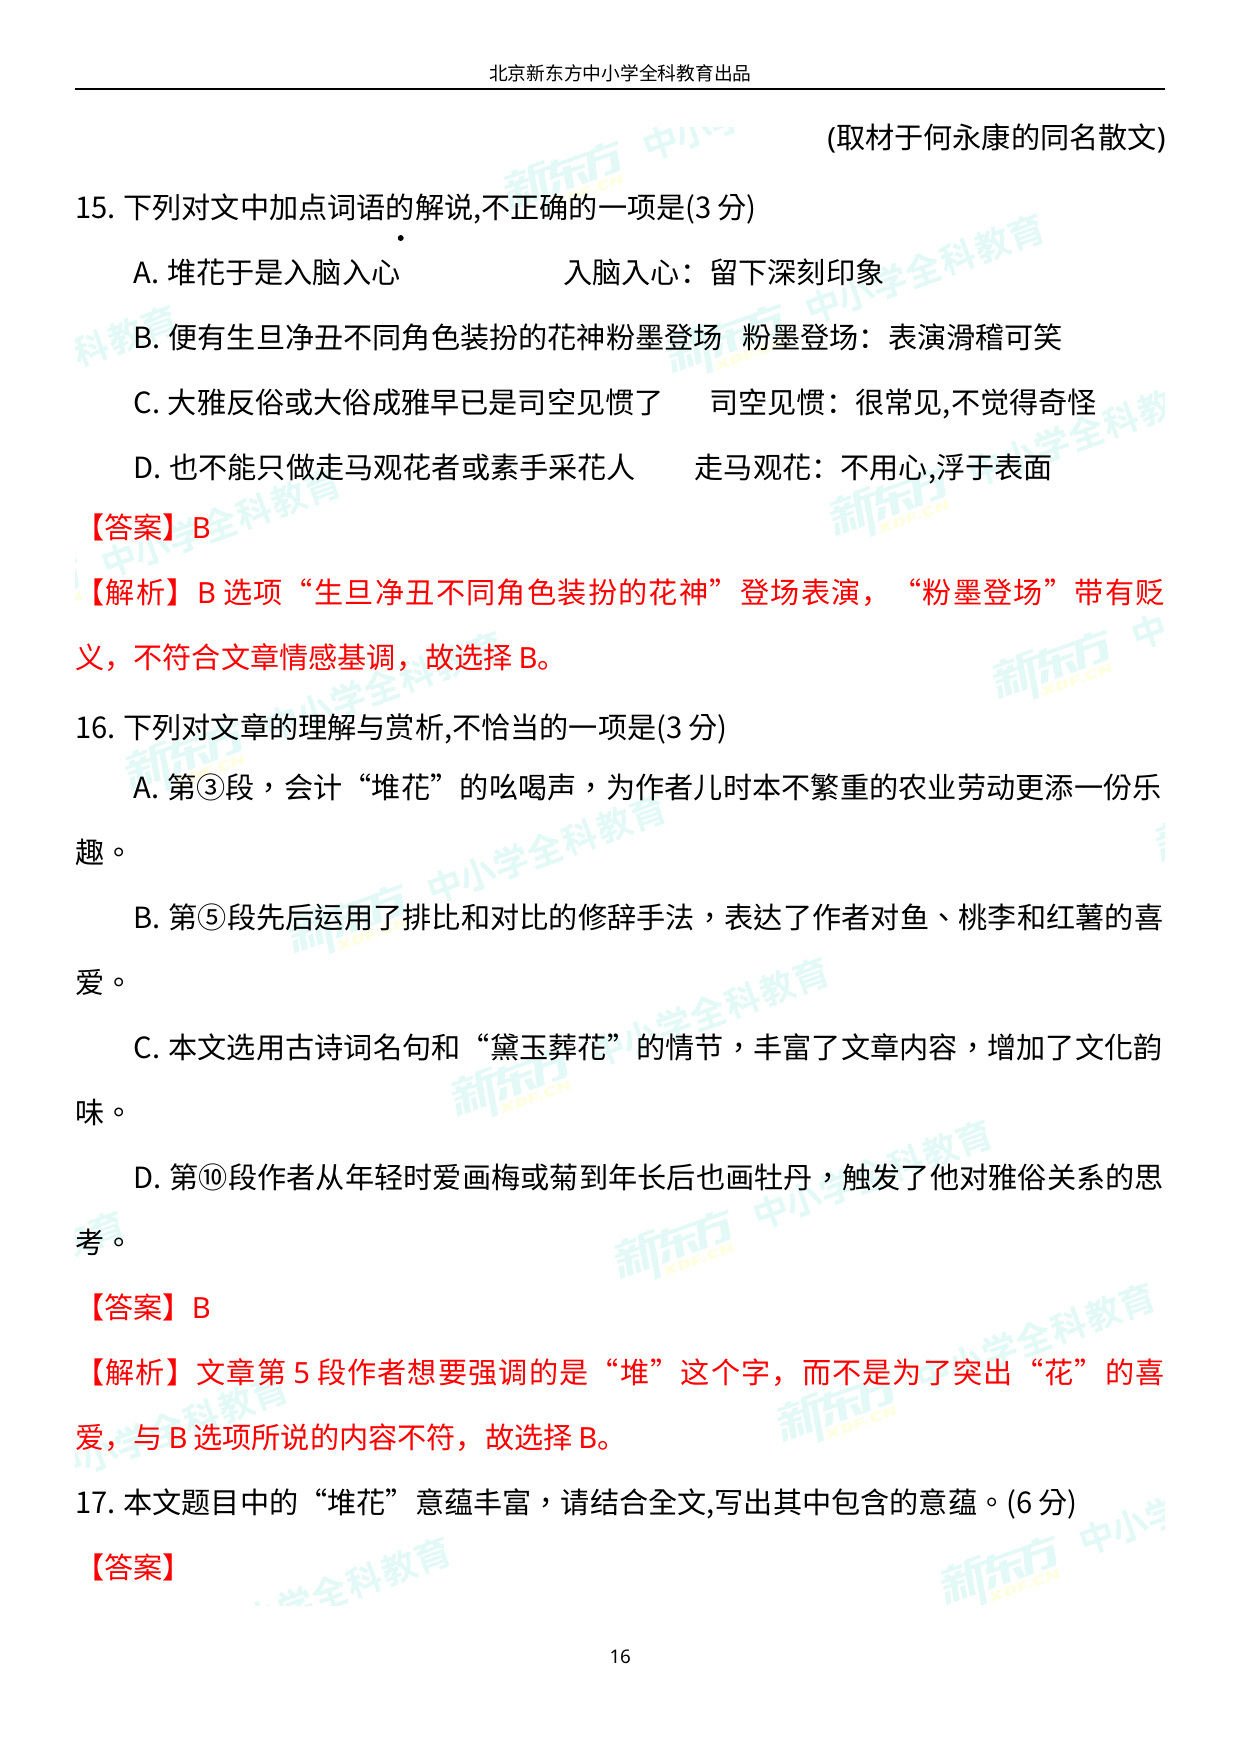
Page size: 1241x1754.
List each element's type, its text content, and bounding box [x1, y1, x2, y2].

text 【解析】B选项“生旦净丑不同角色装扮的花神”登场表演，“粉墨登场”带有贬义，不符合文章情感基调，故选择B。 [75, 558, 1165, 688]
text 【答案】 [75, 1533, 1165, 1598]
text 15. 下列对文中加点词语的解说,不正确的一项是(3分) [75, 168, 1165, 233]
text C. 本文选用古诗词名句和“黛玉葬花”的情节，丰富了文章内容，增加了文化韵味。 [75, 1013, 1165, 1143]
text 【答案】B [75, 1273, 1165, 1338]
text (取材于何永康的同名散文) [75, 103, 1165, 168]
text 【答案】B [75, 493, 1165, 558]
text A. 第③段，会计“堆花”的吆喝声，为作者儿时本不繁重的农业劳动更添一份乐趣。 [75, 753, 1165, 883]
text 17. 本文题目中的“堆花”意蕴丰富，请结合全文,写出其中包含的意蕴。(6分) [75, 1468, 1165, 1533]
text D. 也不能只做走马观花者或素手采花人 走马观花：不用心,浮于表面 [75, 428, 1165, 493]
text A. 堆花于是入脑入心 入脑入心：留下深刻印象 [75, 233, 1165, 298]
text C. 大雅反俗或大俗成雅早已是司空见惯了 司空见惯：很常见,不觉得奇怪 [75, 363, 1165, 428]
text D. 第⑩段作者从年轻时爱画梅或菊到年长后也画牡丹，触发了他对雅俗关系的思考。 [75, 1143, 1165, 1273]
text 16. 下列对文章的理解与赏析,不恰当的一项是(3分) [75, 688, 1165, 753]
text B. 第⑤段先后运用了排比和对比的修辞手法，表达了作者对鱼、桃李和红薯的喜爱。 [75, 883, 1165, 1013]
text B. 便有生旦净丑不同角色装扮的花神粉墨登场 粉墨登场：表演滑稽可笑 [75, 298, 1165, 363]
text 【解析】文章第5段作者想要强调的是“堆”这个字，而不是为了突出“花”的喜爱，与B选项所说的内容不符，故选择B。 [75, 1338, 1165, 1468]
